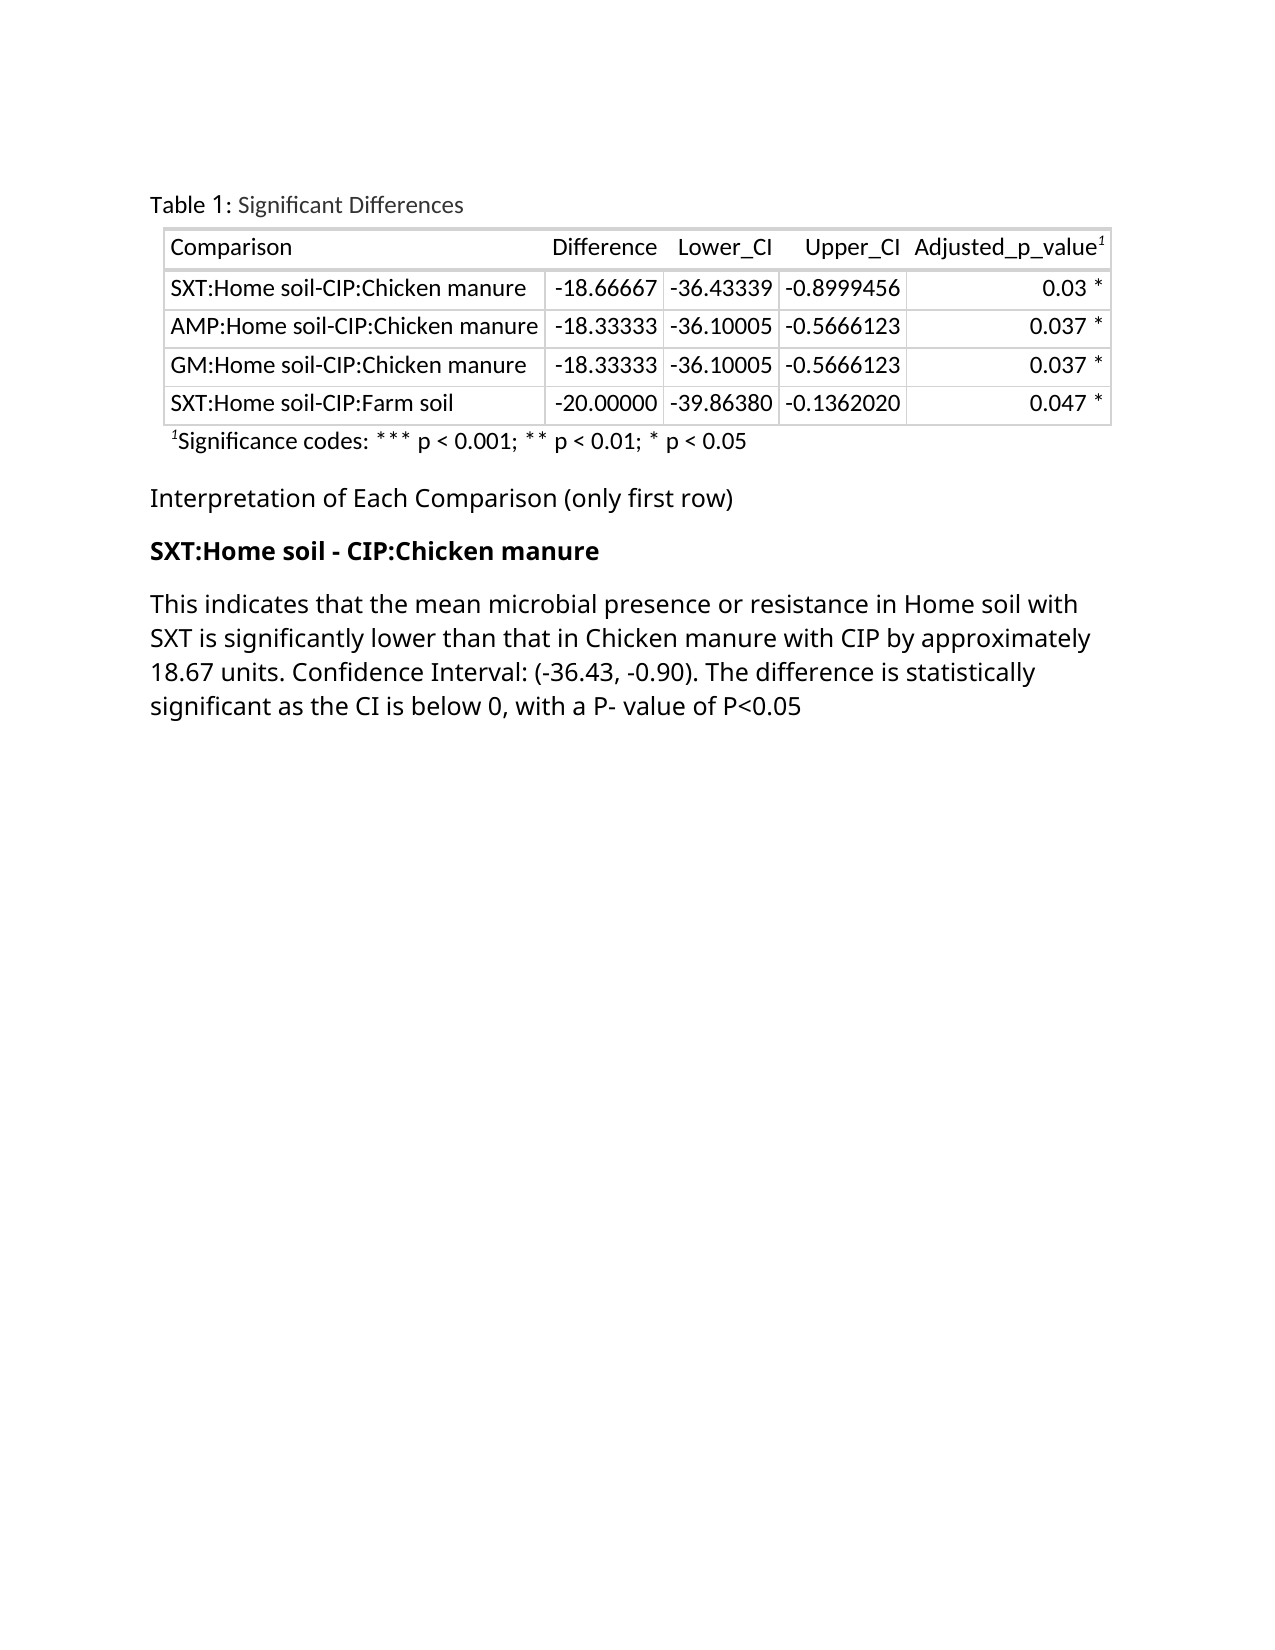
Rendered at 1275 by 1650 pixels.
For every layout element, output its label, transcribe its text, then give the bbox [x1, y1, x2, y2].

table_cell 0.03 * [907, 272, 1110, 309]
table_header Lower_CI [664, 231, 779, 268]
table_cell -0.5666123 [780, 349, 906, 386]
table_cell -36.10005 [664, 349, 778, 386]
table_cell 0.037 * [907, 311, 1110, 347]
table_header Comparison [165, 231, 545, 268]
table_cell -0.1362020 [780, 387, 906, 424]
table_header Difference [545, 231, 663, 268]
text SXT:Home soil - CIP:Chicken manure [150, 534, 1125, 568]
table_cell -39.86380 [664, 387, 778, 424]
table_header Adjusted_p_value1 [907, 231, 1110, 268]
table_cell 0.037 * [907, 349, 1110, 386]
text Interpretation of Each Comparison (only first row) [150, 481, 1125, 515]
table_cell -36.10005 [664, 311, 778, 347]
table_cell -0.5666123 [780, 311, 906, 347]
table_cell -36.43339 [664, 272, 778, 309]
table_header Upper_CI [779, 231, 907, 268]
table_cell -18.66667 [546, 272, 663, 309]
table_cell SXT:Home soil-CIP:Farm soil [165, 387, 544, 424]
table_cell 0.047 * [907, 387, 1110, 424]
table_cell AMP:Home soil-CIP:Chicken manure [165, 311, 544, 347]
table_cell -20.00000 [546, 387, 663, 424]
table_cell -18.33333 [546, 311, 663, 347]
table_cell -0.8999456 [780, 272, 906, 309]
table_cell SXT:Home soil-CIP:Chicken manure [165, 272, 544, 309]
text Table 1: Significant Differences [150, 187, 1125, 221]
table_cell GM:Home soil-CIP:Chicken manure [165, 349, 544, 386]
table_cell 1Significance codes: *** p < 0.001; ** p < 0.01; * p < 0.05 [164, 426, 1111, 462]
text This indicates that the mean microbial presence or resistance in Home soil with SXT is significantly lower than that in Chicken manure with CIP by approximately 18.67 units. Confidence Interval: (-36.43, -0.90). The difference is statistically significant as the CI is below 0, with a P- value of P<0.05 [150, 587, 1125, 723]
table_cell -18.33333 [546, 349, 663, 386]
